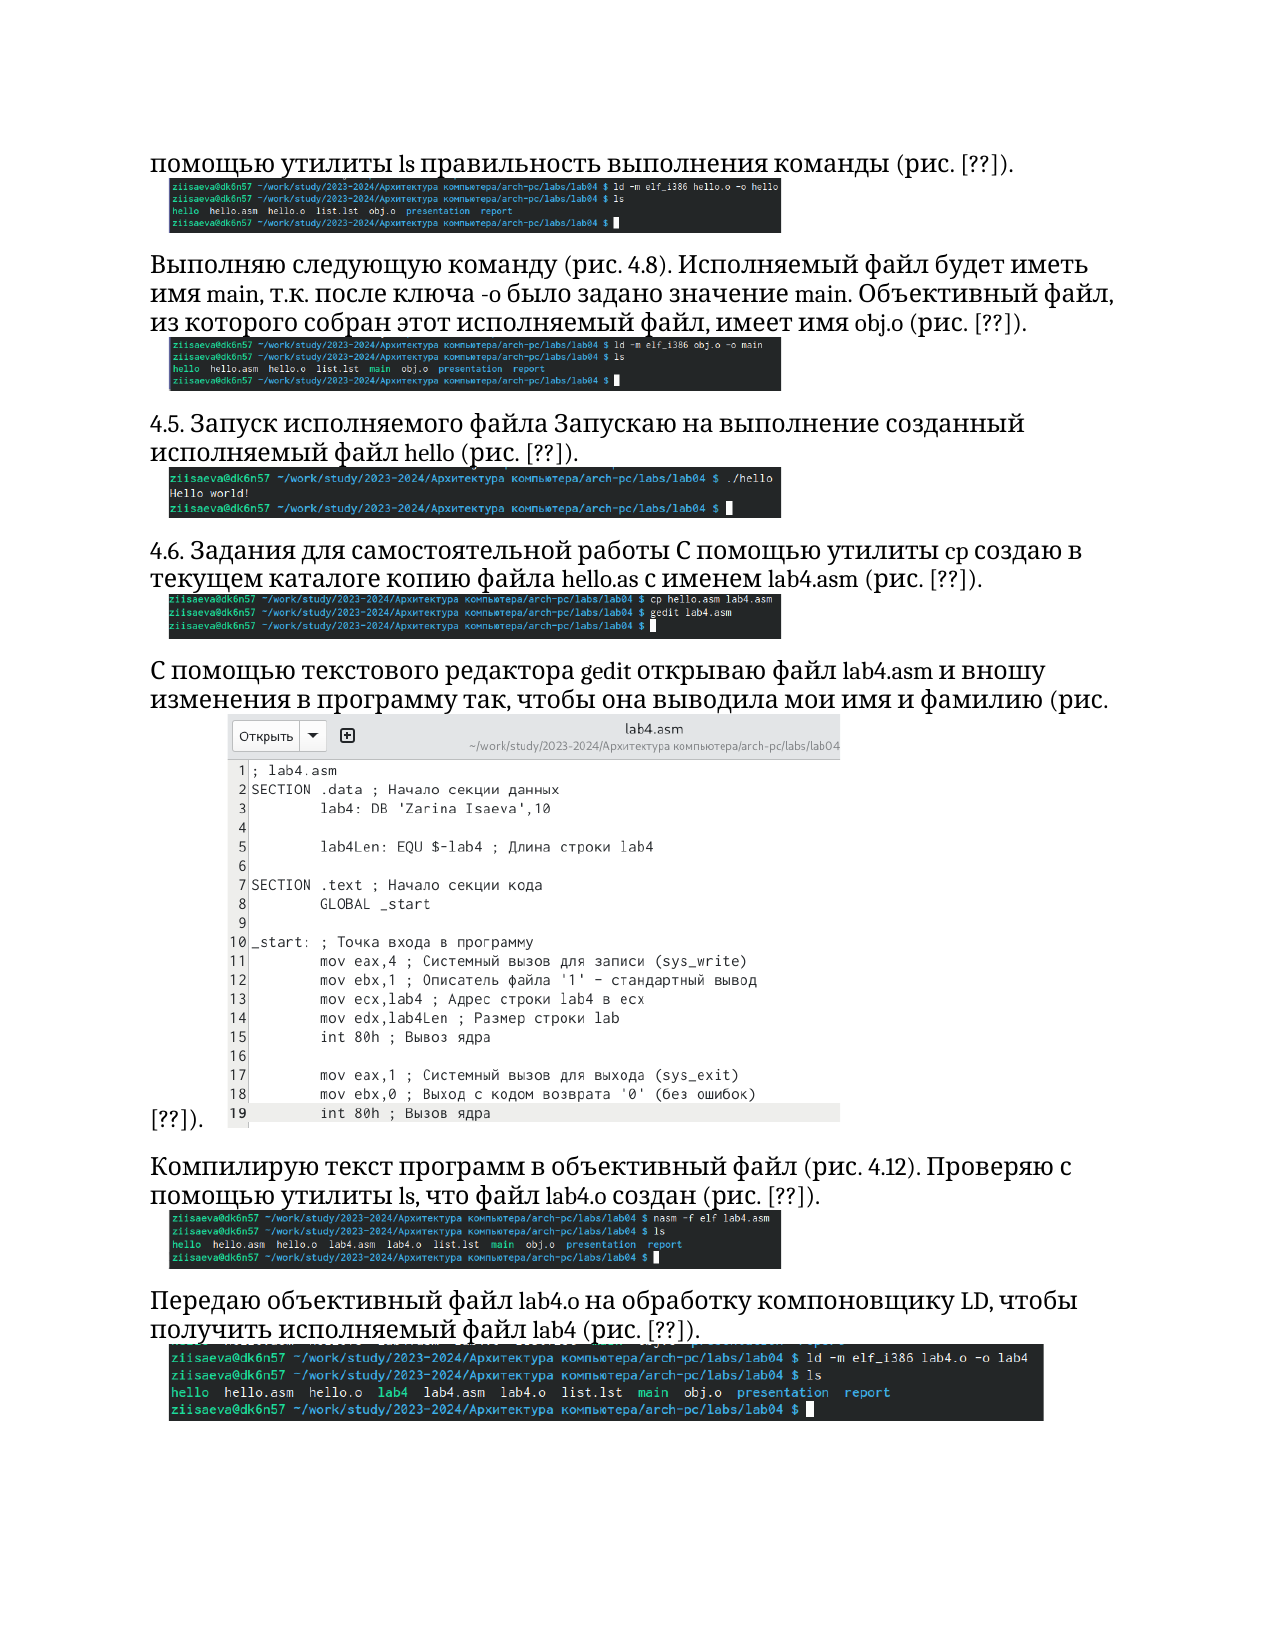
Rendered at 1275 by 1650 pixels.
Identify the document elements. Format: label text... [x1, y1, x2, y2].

picture [168, 178, 782, 233]
picture [227, 714, 841, 1128]
picture [168, 467, 782, 518]
picture [168, 1210, 782, 1269]
picture [168, 337, 782, 391]
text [150, 150, 1125, 232]
picture [168, 1344, 1044, 1421]
text Выполняю следующую команду (рис. 4.8). Исполняемый файл будет иметь имя main, т.к. после ключа -o было задано значение main. Объективный файл, из которого собран этот исполняемый файл, имеет имя obj.o (рис. [??]). [150, 251, 1125, 391]
picture [168, 594, 782, 639]
